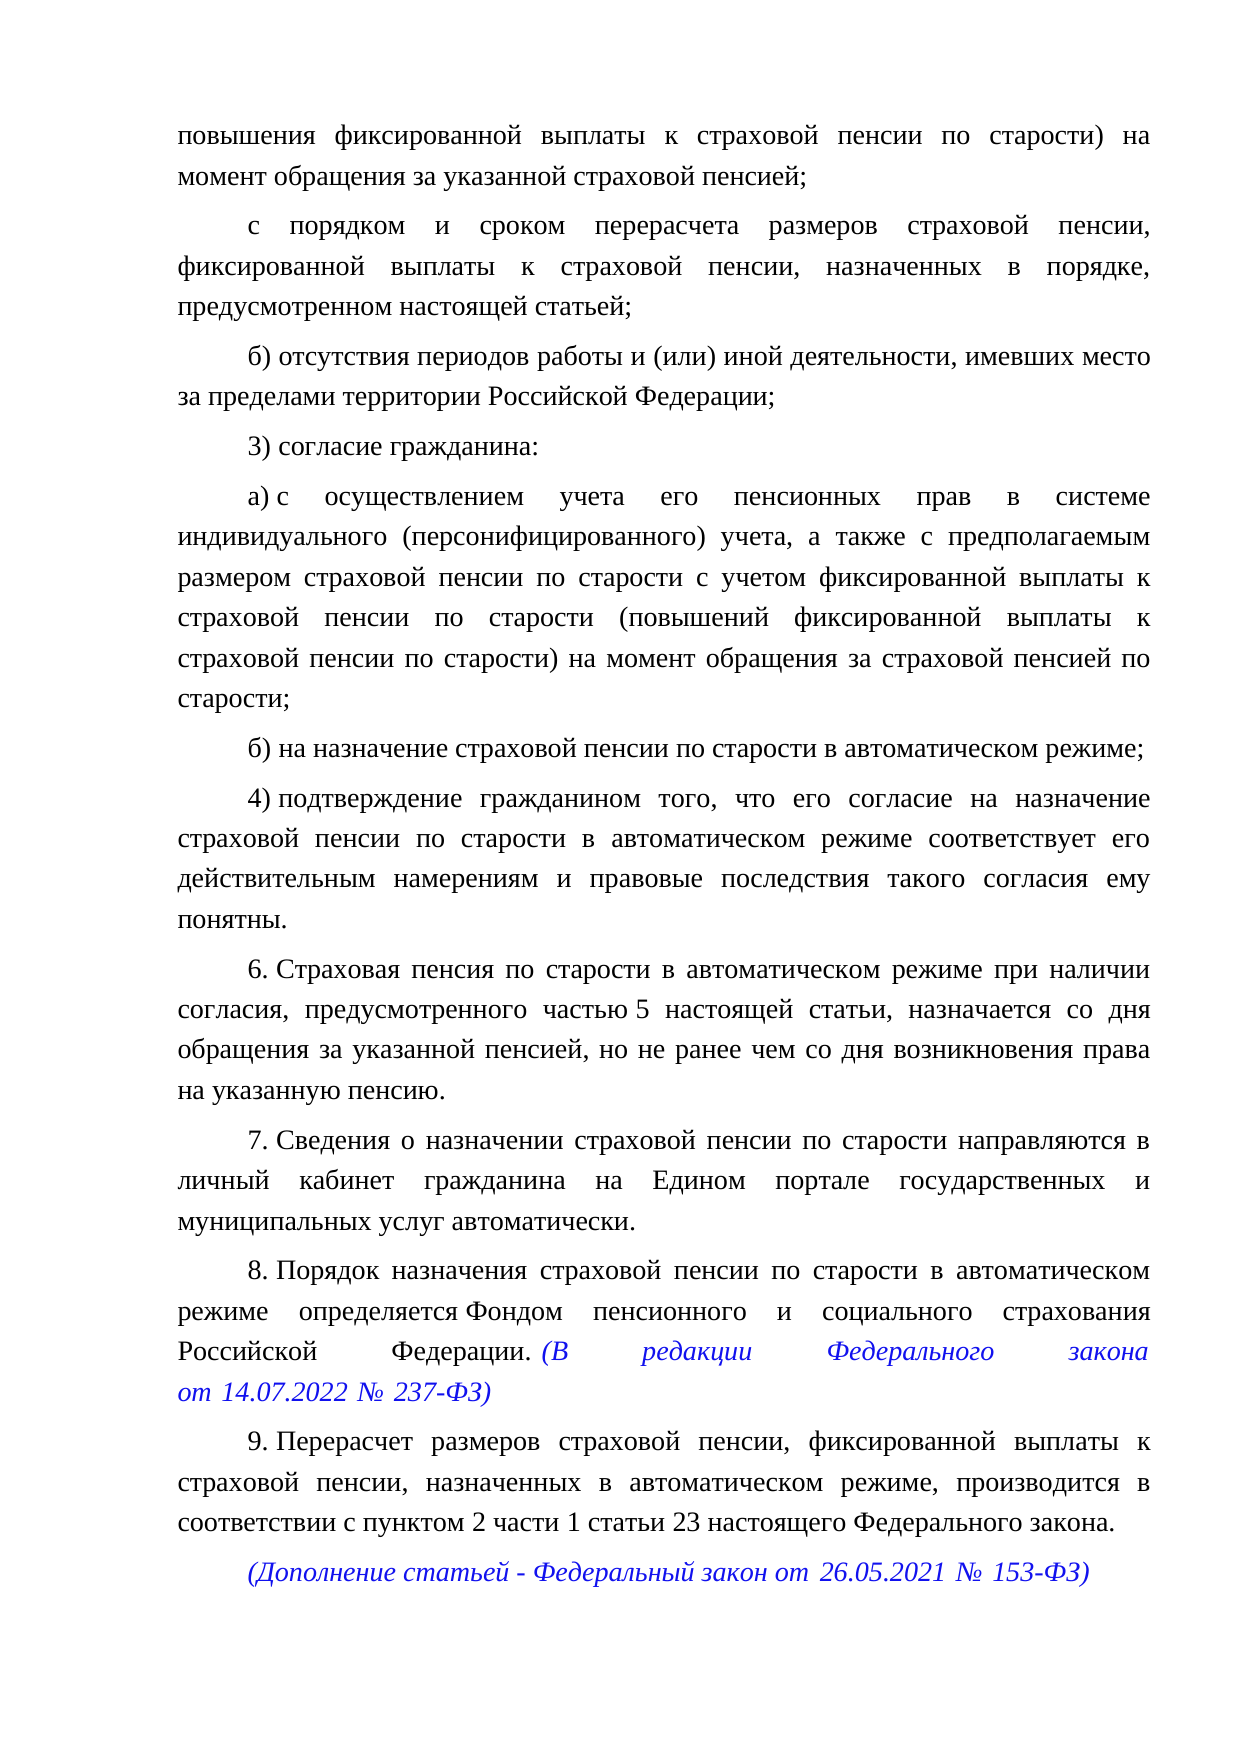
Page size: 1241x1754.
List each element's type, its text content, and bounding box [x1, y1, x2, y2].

text 6. Страховая пенсия по старости в автоматическом режиме при наличии согласия, предусмотренного частью 5 настоящей статьи, назначается со дня обращения за указанной пенсией, но не ранее чем со дня возникновения права на указанную пенсию. [177, 952, 1152, 1105]
text 7. Сведения о назначении страховой пенсии по старости направляются в личный кабинет гражданина на Едином портале государственных и муниципальных услуг автоматически. [177, 1123, 1152, 1236]
text 8. Порядок назначения страховой пенсии по старости в автоматическом режиме определяется Фондом пенсионного и социального страхования Российской Федерации. (В редакции Федерального закона от 14.07.2022 № 237-ФЗ) [177, 1253, 1152, 1407]
text 9. Перерасчет размеров страховой пенсии, фиксированной выплаты к страховой пенсии, назначенных в автоматическом режиме, производится в соответствии с пунктом 2 части 1 статьи 23 настоящего Федерального закона. [177, 1424, 1152, 1538]
text б) отсутствия периодов работы и (или) иной деятельности, имевших место за пределами территории Российской Федерации; [177, 339, 1152, 412]
text с порядком и сроком перерасчета размеров страховой пенсии, фиксированной выплаты к страховой пенсии, назначенных в порядке, предусмотренном настоящей статьей; [177, 208, 1152, 322]
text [177, 118, 1152, 191]
text 4) подтверждение гражданином того, что его согласие на назначение страховой пенсии по старости в автоматическом режиме соответствует его действительным намерениям и правовые последствия такого согласия ему понятны. [177, 781, 1152, 934]
text (Дополнение статьей - Федеральный закон от 26.05.2021 № 153-ФЗ) [177, 1555, 1152, 1587]
text 3) согласие гражданина: [177, 429, 1152, 462]
text а) с осуществлением учета его пенсионных прав в системе индивидуального (персонифицированного) учета, а также с предполагаемым размером страховой пенсии по старости с учетом фиксированной выплаты к страховой пенсии по старости (повышений фиксированной выплаты к страховой пенсии по старости) на момент обращения за страховой пенсией по старости; [177, 479, 1152, 713]
text б) на назначение страховой пенсии по старости в автоматическом режиме; [177, 731, 1152, 763]
